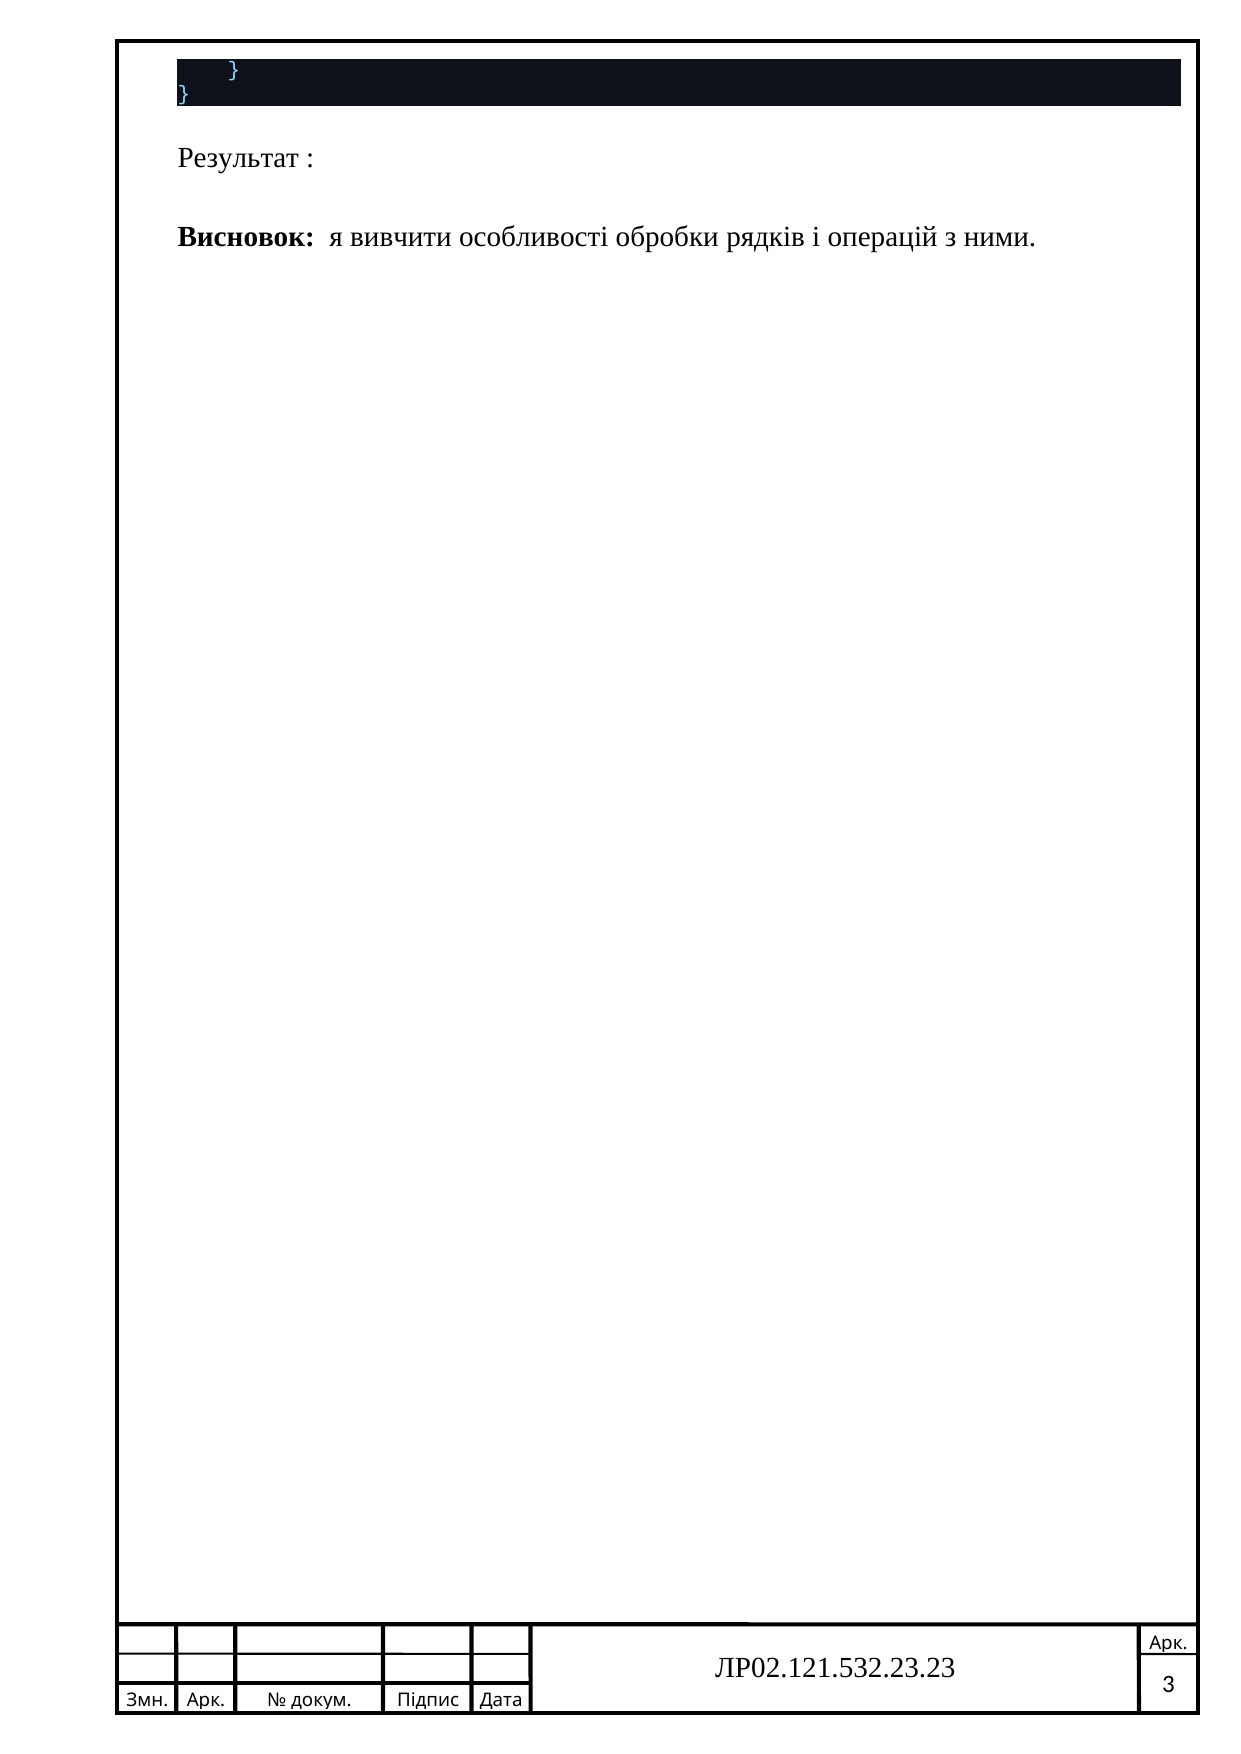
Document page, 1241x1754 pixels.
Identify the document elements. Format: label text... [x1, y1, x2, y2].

text Висновок: я вивчити особливості обробки рядків і операцій з ними. [177, 219, 1181, 253]
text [177, 59, 1181, 106]
text Результат : [177, 140, 1181, 173]
